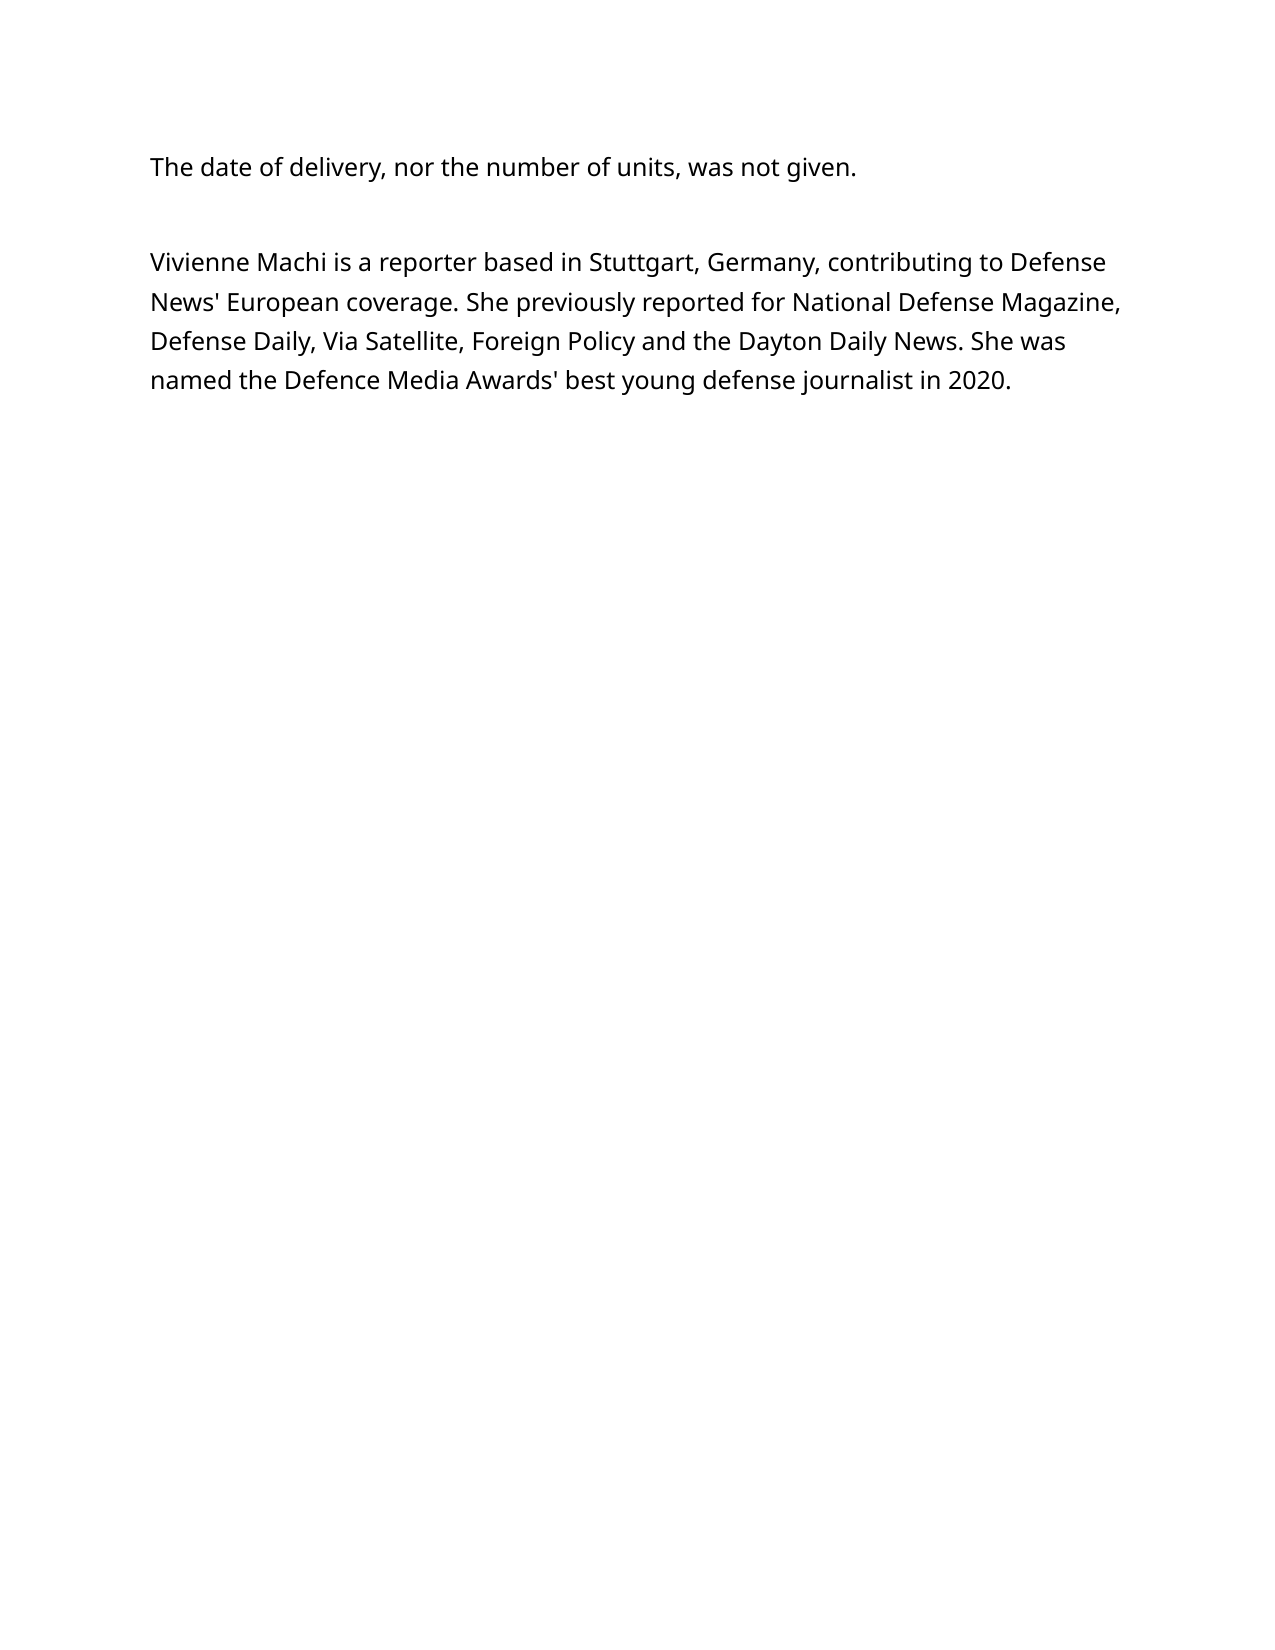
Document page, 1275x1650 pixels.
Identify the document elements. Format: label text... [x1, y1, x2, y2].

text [150, 150, 1125, 223]
text Vivienne Machi is a reporter based in Stuttgart, Germany, contributing to Defense News' European coverage. She previously reported for National Defense Magazine, Defense Daily, Via Satellite, Foreign Policy and the Dayton Daily News. She was named the Defence Media Awards' best young defense journalist in 2020. [150, 245, 1125, 436]
